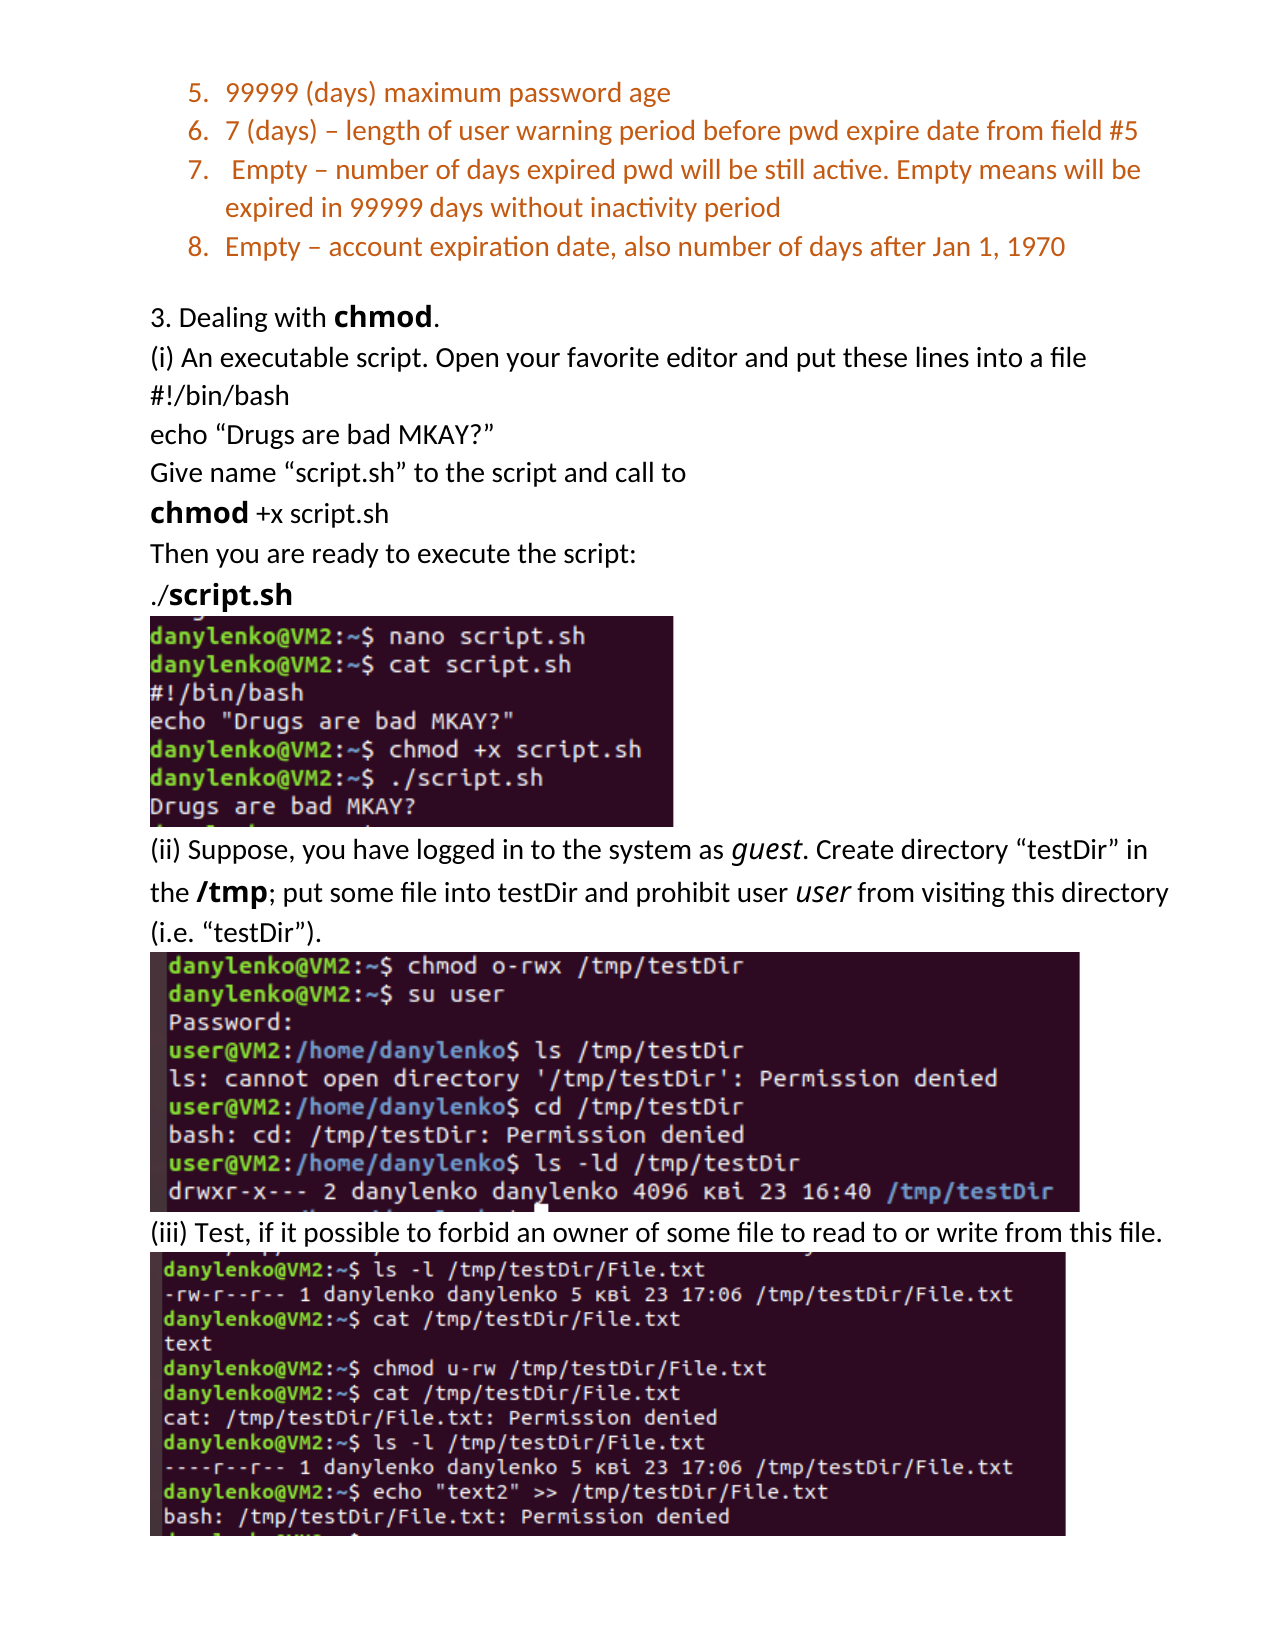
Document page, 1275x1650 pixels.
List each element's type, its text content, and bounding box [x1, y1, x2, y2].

text echo “Drugs are bad MKAY?” [150, 416, 1181, 452]
text (iii) Test, if it possible to forbid an owner of some file to read to or write from this file. [150, 1214, 1181, 1249]
text (ii) Suppose, you have logged in to the system as guest. Create directory “testDir” in the /tmp; put some file into testDir and prohibit user user from visiting this directory (i.e. “testDir”). [150, 828, 1181, 949]
list 7 (days) – length of user warning period before pwd expire date from field #5 [187, 112, 1181, 148]
text (i) An executable script. Open your favorite editor and put these lines into a file [150, 339, 1181, 375]
text #!/bin/bash [150, 377, 1181, 413]
text ./script.sh [150, 574, 1181, 614]
text Give name “script.sh” to the script and call to [150, 454, 1181, 490]
picture [150, 616, 674, 827]
list Empty – number of days expired pwd will be still active. Empty means will be expired in 99999 days without inactivity period [187, 151, 1181, 225]
picture [150, 952, 1080, 1212]
text 3. Dealing with chmod. [150, 296, 1181, 336]
list 99999 (days) maximum password age [187, 74, 1181, 109]
picture [150, 1252, 1066, 1536]
list Empty – account expiration date, also number of days after Jan 1, 1970 [187, 228, 1181, 263]
text Then you are ready to execute the script: [150, 536, 1181, 571]
text chmod +x script.sh [150, 493, 1181, 532]
